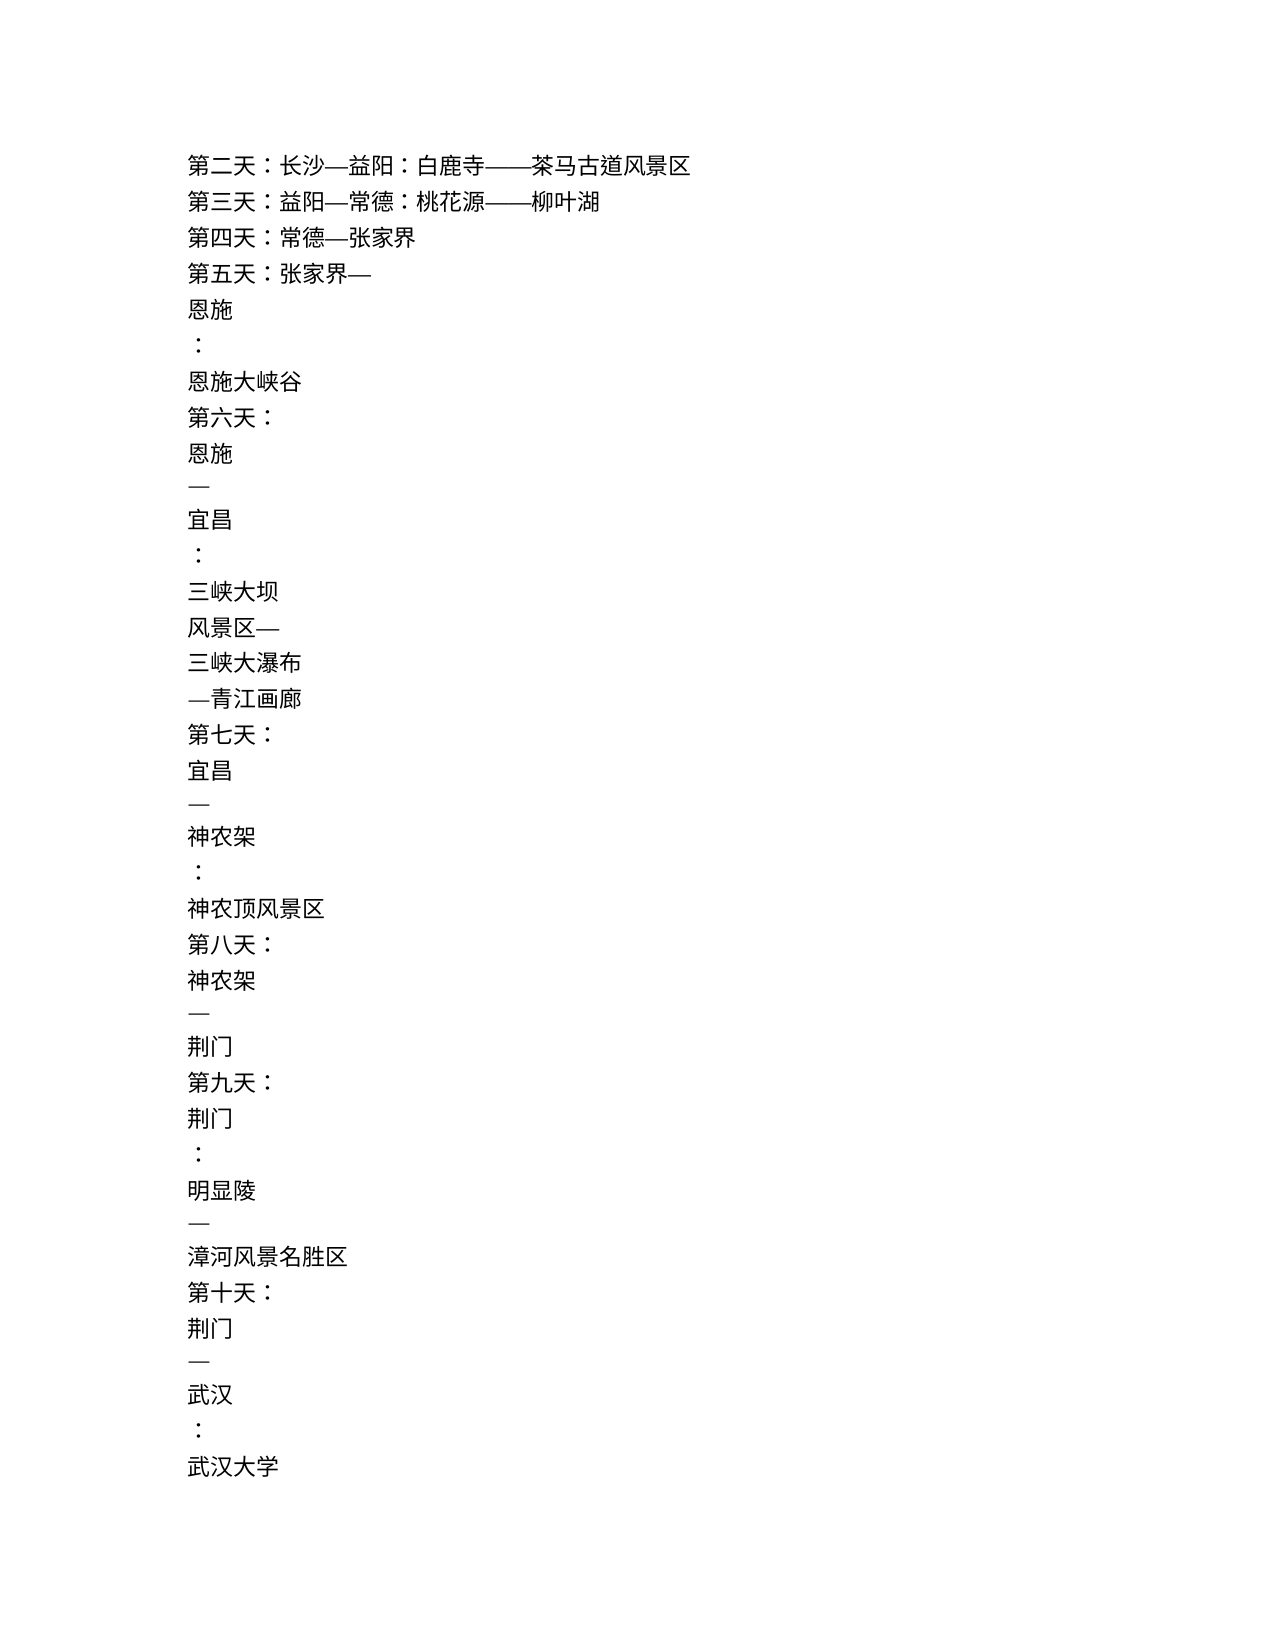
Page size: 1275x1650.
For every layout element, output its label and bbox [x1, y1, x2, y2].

text [187, 150, 1087, 1482]
